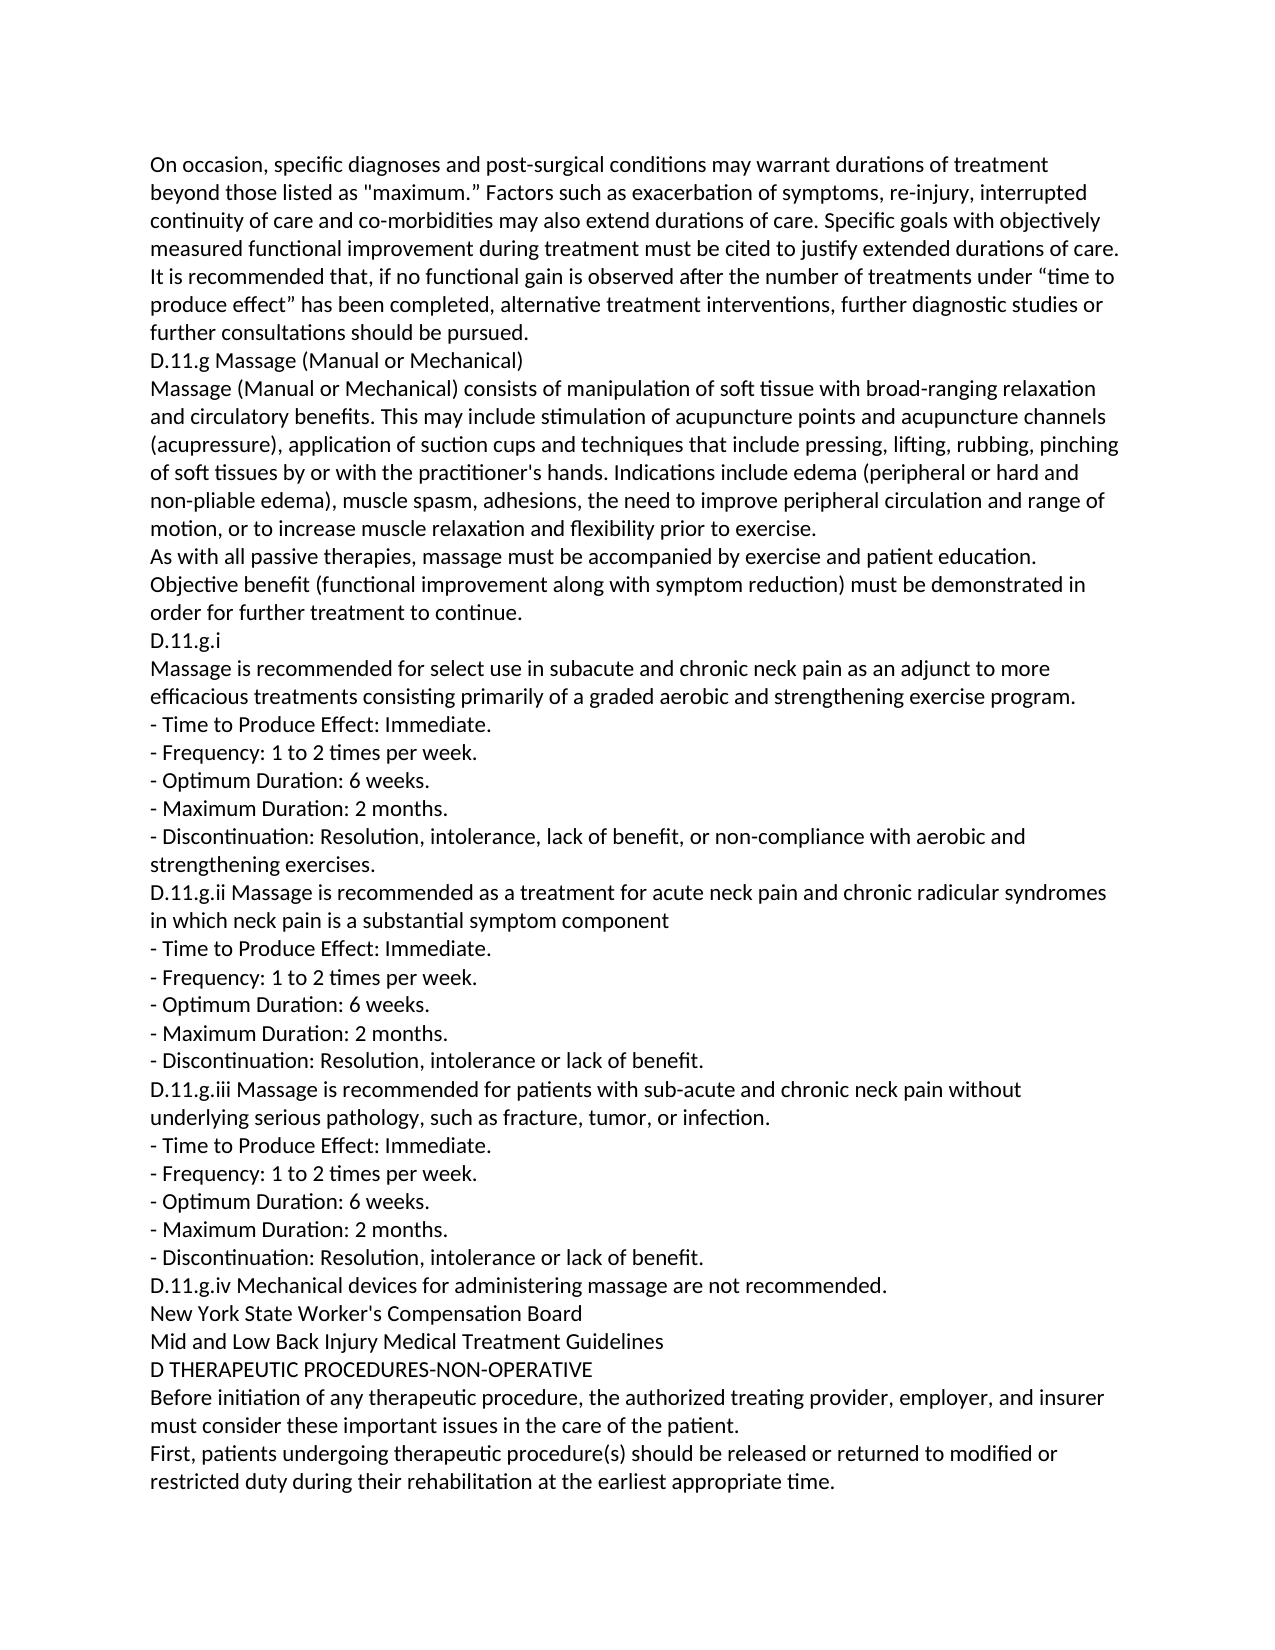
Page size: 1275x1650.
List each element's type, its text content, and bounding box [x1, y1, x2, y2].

text D.11.g.iv Mechanical devices for administering massage are not recommended. [150, 1271, 1125, 1299]
text D THERAPEUTIC PROCEDURES-NON-OPERATIVE [150, 1355, 1125, 1383]
text - Maximum Duration: 2 months. [150, 794, 1125, 822]
text D.11.g.iii Massage is recommended for patients with sub-acute and chronic neck pain without underlying serious pathology, such as fracture, tumor, or infection. [150, 1075, 1125, 1131]
text - Optimum Duration: 6 weeks. [150, 991, 1125, 1019]
text Mid and Low Back Injury Medical Treatment Guidelines [150, 1327, 1125, 1355]
text - Maximum Duration: 2 months. [150, 1215, 1125, 1243]
text - Maximum Duration: 2 months. [150, 1019, 1125, 1047]
text - Discontinuation: Resolution, intolerance or lack of benefit. [150, 1243, 1125, 1271]
text Before initiation of any therapeutic procedure, the authorized treating provider, employer, and insurer must consider these important issues in the care of the patient. [150, 1383, 1125, 1439]
text On occasion, specific diagnoses and post-surgical conditions may warrant durations of treatment beyond those listed as "maximum.” Factors such as exacerbation of symptoms, re-injury, interrupted continuity of care and co-morbidities may also extend durations of care. Specific goals with objectively measured functional improvement during treatment must be cited to justify extended durations of care. It is recommended that, if no functional gain is observed after the number of treatments under “time to produce effect” has been completed, alternative treatment interventions, further diagnostic studies or further consultations should be pursued. [150, 150, 1125, 346]
text - Time to Produce Effect: Immediate. [150, 934, 1125, 963]
text D.11.g Massage (Manual or Mechanical) [150, 346, 1125, 374]
text - Frequency: 1 to 2 times per week. [150, 738, 1125, 766]
text - Time to Produce Effect: Immediate. [150, 710, 1125, 738]
text First, patients undergoing therapeutic procedure(s) should be released or returned to modified or restricted duty during their rehabilitation at the earliest appropriate time. [150, 1439, 1125, 1495]
text - Optimum Duration: 6 weeks. [150, 766, 1125, 794]
text New York State Worker's Compensation Board [150, 1299, 1125, 1327]
text Massage (Manual or Mechanical) consists of manipulation of soft tissue with broad-ranging relaxation and circulatory benefits. This may include stimulation of acupuncture points and acupuncture channels (acupressure), application of suction cups and techniques that include pressing, lifting, rubbing, pinching of soft tissues by or with the practitioner's hands. Indications include edema (peripheral or hard and non-pliable edema), muscle spasm, adhesions, the need to improve peripheral circulation and range of motion, or to increase muscle relaxation and flexibility prior to exercise. [150, 374, 1125, 542]
text - Time to Produce Effect: Immediate. [150, 1131, 1125, 1159]
text - Frequency: 1 to 2 times per week. [150, 1159, 1125, 1187]
text - Optimum Duration: 6 weeks. [150, 1187, 1125, 1215]
text - Discontinuation: Resolution, intolerance, lack of benefit, or non-compliance with aerobic and strengthening exercises. [150, 822, 1125, 878]
text Massage is recommended for select use in subacute and chronic neck pain as an adjunct to more efficacious treatments consisting primarily of a graded aerobic and strengthening exercise program. [150, 654, 1125, 710]
text D.11.g.i [150, 626, 1125, 654]
text As with all passive therapies, massage must be accompanied by exercise and patient education. Objective benefit (functional improvement along with symptom reduction) must be demonstrated in order for further treatment to continue. [150, 542, 1125, 626]
text D.11.g.ii Massage is recommended as a treatment for acute neck pain and chronic radicular syndromes in which neck pain is a substantial symptom component [150, 878, 1125, 934]
text - Discontinuation: Resolution, intolerance or lack of benefit. [150, 1047, 1125, 1075]
text - Frequency: 1 to 2 times per week. [150, 963, 1125, 991]
